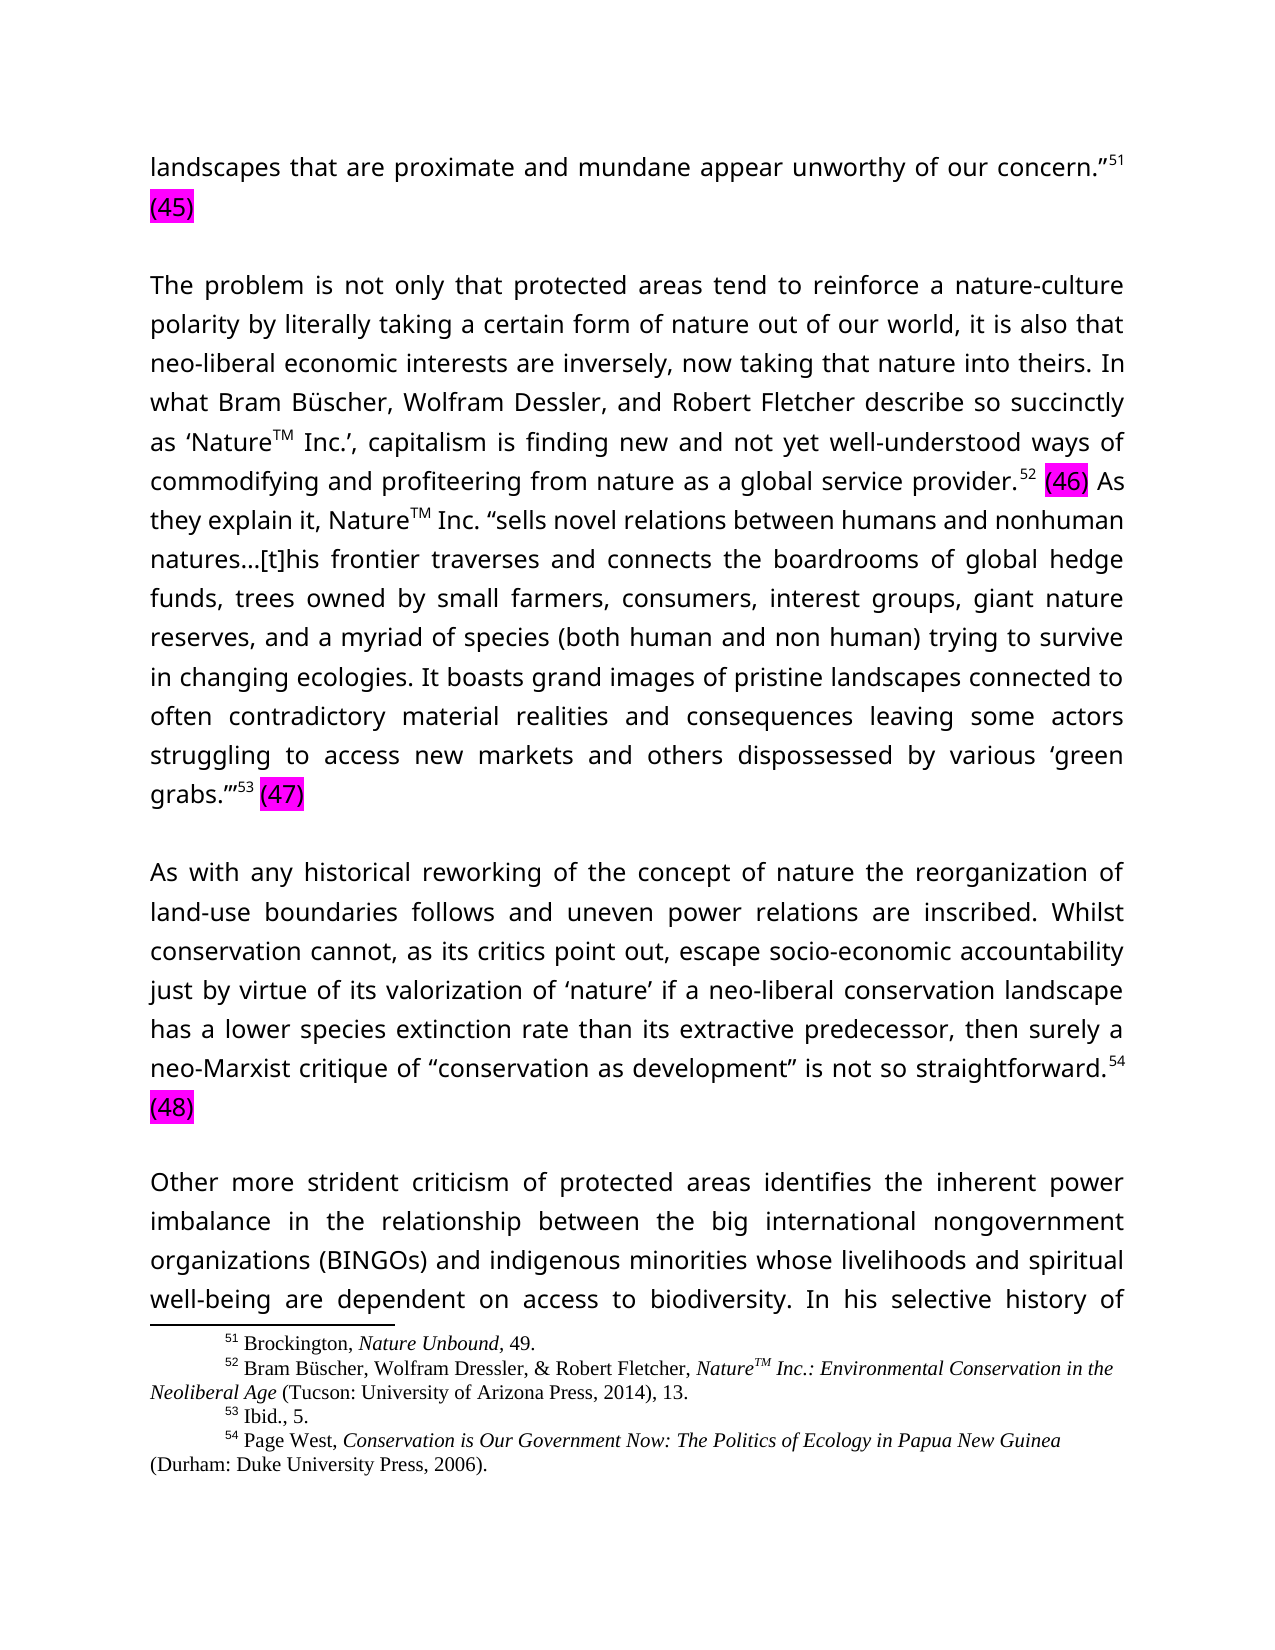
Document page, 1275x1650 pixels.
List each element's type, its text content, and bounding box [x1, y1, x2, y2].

text The problem is not only that protected areas tend to reinforce a nature-culture polarity by literally taking a certain form of nature out of our world, it is also that neo-liberal economic interests are inversely, now taking that nature into theirs. In what Bram Büscher, Wolfram Dessler, and Robert Fletcher describe so succinctly as ‘NatureTM Inc.’, capitalism is finding new and not yet well-understood ways of commodifying and profiteering from nature as a global service provider. (46) As they explain it, NatureTM Inc. “sells novel relations between humans and nonhuman natures…[t]his frontier traverses and connects the boardrooms of global hedge funds, trees owned by small farmers, consumers, interest groups, giant nature reserves, and a myriad of species (both human and non human) trying to survive in changing ecologies. It boasts grand images of pristine landscapes connected to often contradictory material realities and consequences leaving some actors struggling to access new markets and others dispossessed by various ‘green grabs.’” (47) [150, 267, 1125, 811]
text As with any historical reworking of the concept of nature the reorganization of land-use boundaries follows and uneven power relations are inscribed. Whilst conservation cannot, as its critics point out, escape socio-economic accountability just by virtue of its valorization of ‘nature’ if a neo-liberal conservation landscape has a lower species extinction rate than its extractive predecessor, then surely a neo-Marxist critique of “conservation as development” is not so straightforward. (48) [150, 855, 1125, 1124]
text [150, 1164, 1125, 1316]
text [150, 150, 1125, 223]
